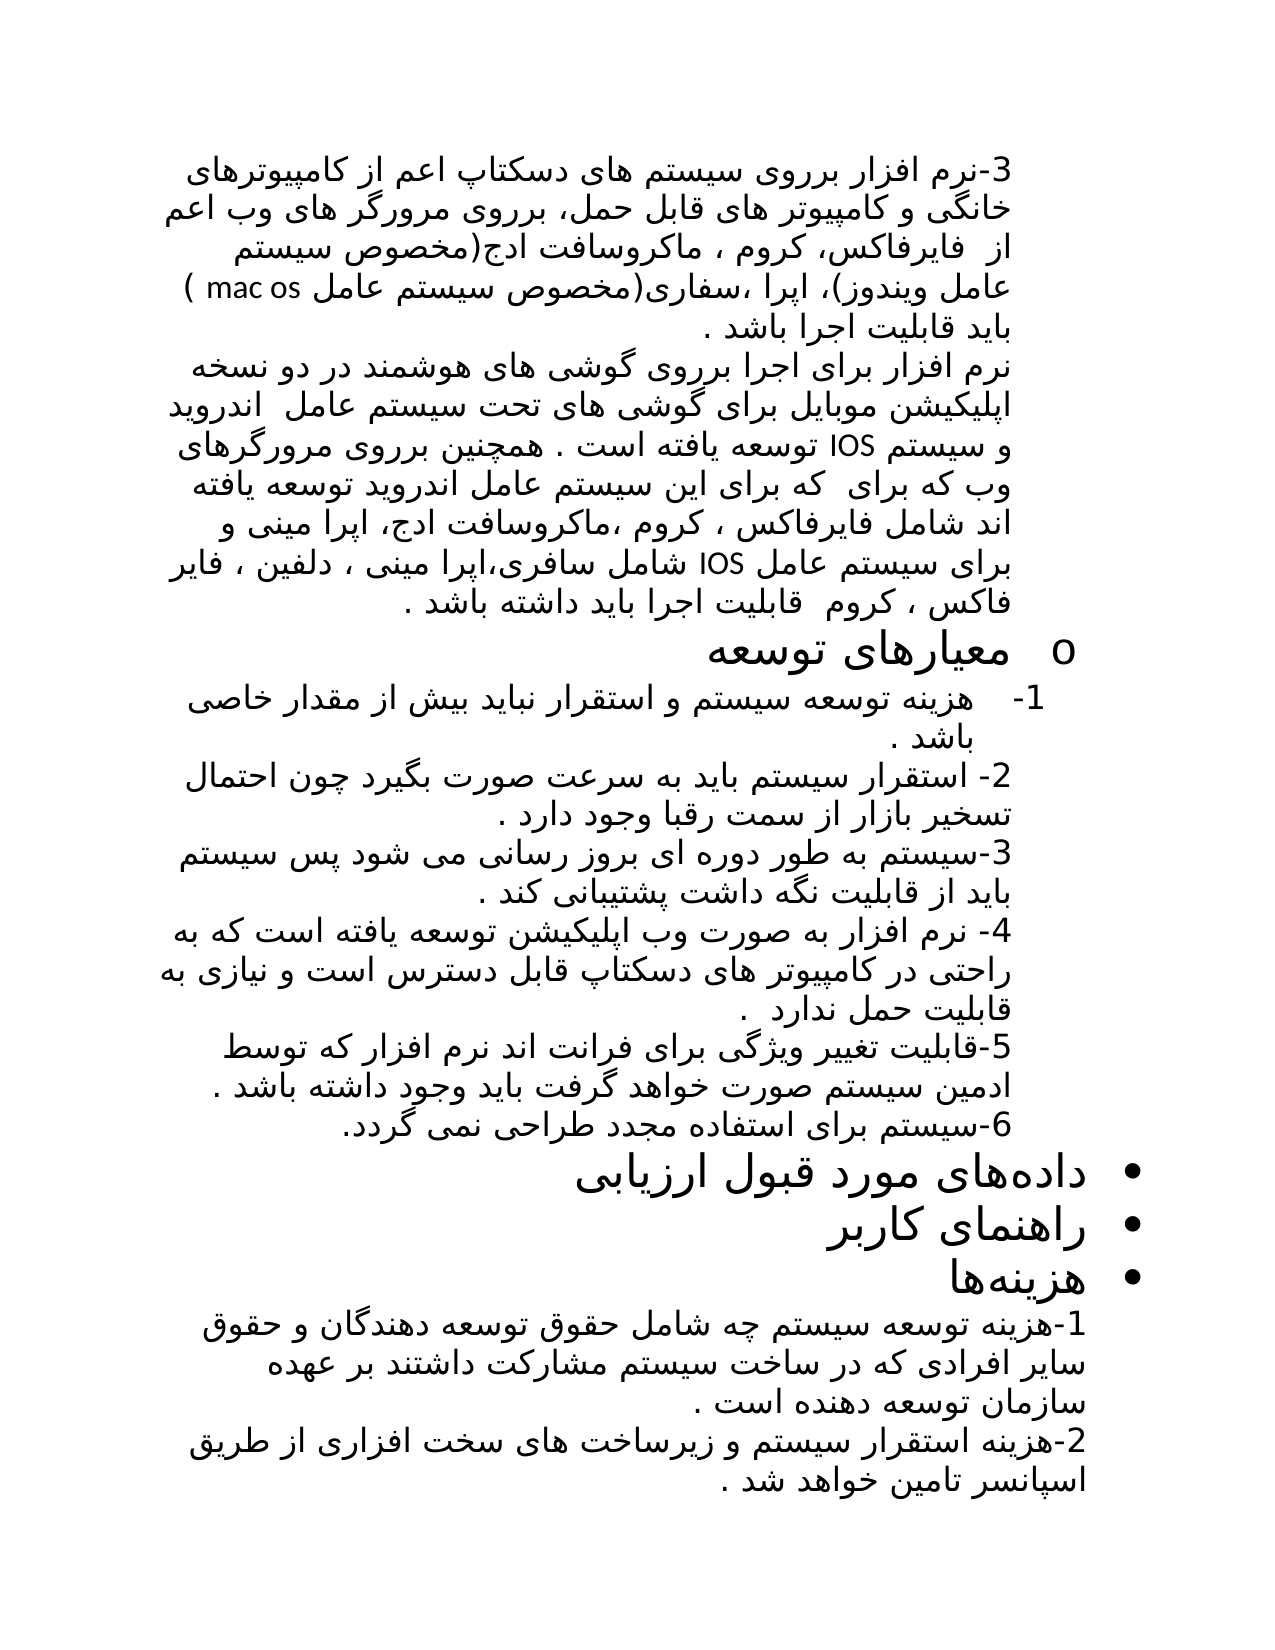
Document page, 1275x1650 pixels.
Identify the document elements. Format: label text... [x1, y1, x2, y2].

text 2-هزینه استقرار سیستم و زیرساخت های سخت افزاری از طریق اسپانسر تامین خواهد شد . [150, 1421, 1087, 1499]
list هزینه‌ها [150, 1251, 1125, 1304]
list 2- استقرار سیستم باید به سرعت صورت بگیرد چون احتمال تسخیر بازار از سمت رقبا وجود دارد . [150, 756, 1012, 834]
list 3-نرم افزار برروی سیستم های دسکتاپ اعم از کامپیوترهای خانگی و کامپیوتر های قابل حمل، برروی مرورگر های وب اعم از فایرفاکس، کروم ، ماکروسافت ادج(مخصوص سیستم عامل ویندوز)، اپرا ،سفاری(مخصوص سیستم عامل mac os ) باید قابلیت اجرا باشد . [150, 150, 1012, 346]
list 4- نرم افزار به صورت وب اپلیکیشن توسعه یافته است که به راحتی در کامپیوتر های دسکتاپ قابل دسترس است و نیازی به قابلیت حمل ندارد . [150, 911, 1012, 1028]
list 6-سیستم برای استفاده مجدد طراحی نمی گردد. [150, 1106, 1012, 1144]
text 1-هزینه توسعه سیستم چه شامل حقوق توسعه دهندگان و حقوق سایر افرادی که در ساخت سیستم مشارکت داشتند بر عهده سازمان توسعه دهنده است . [150, 1304, 1087, 1421]
list راهنمای کاربر [150, 1198, 1125, 1251]
list معیارهای توسعه [150, 622, 1050, 678]
list هزینه توسعه سیستم و استقرار نباید بیش از مقدار خاصی باشد . [150, 678, 1012, 756]
list 3-سیستم به طور دوره ای بروز رسانی می شود پس سیستم باید از قابلیت نگه داشت پشتیبانی کند . [150, 834, 1012, 911]
list 5-قابلیت تغییر ویژگی برای فرانت اند نرم افزار که توسط ادمین سیستم صورت خواهد گرفت باید وجود داشته باشد . [150, 1028, 1012, 1106]
list داده‌های مورد قبول ارزیابی [150, 1144, 1125, 1198]
